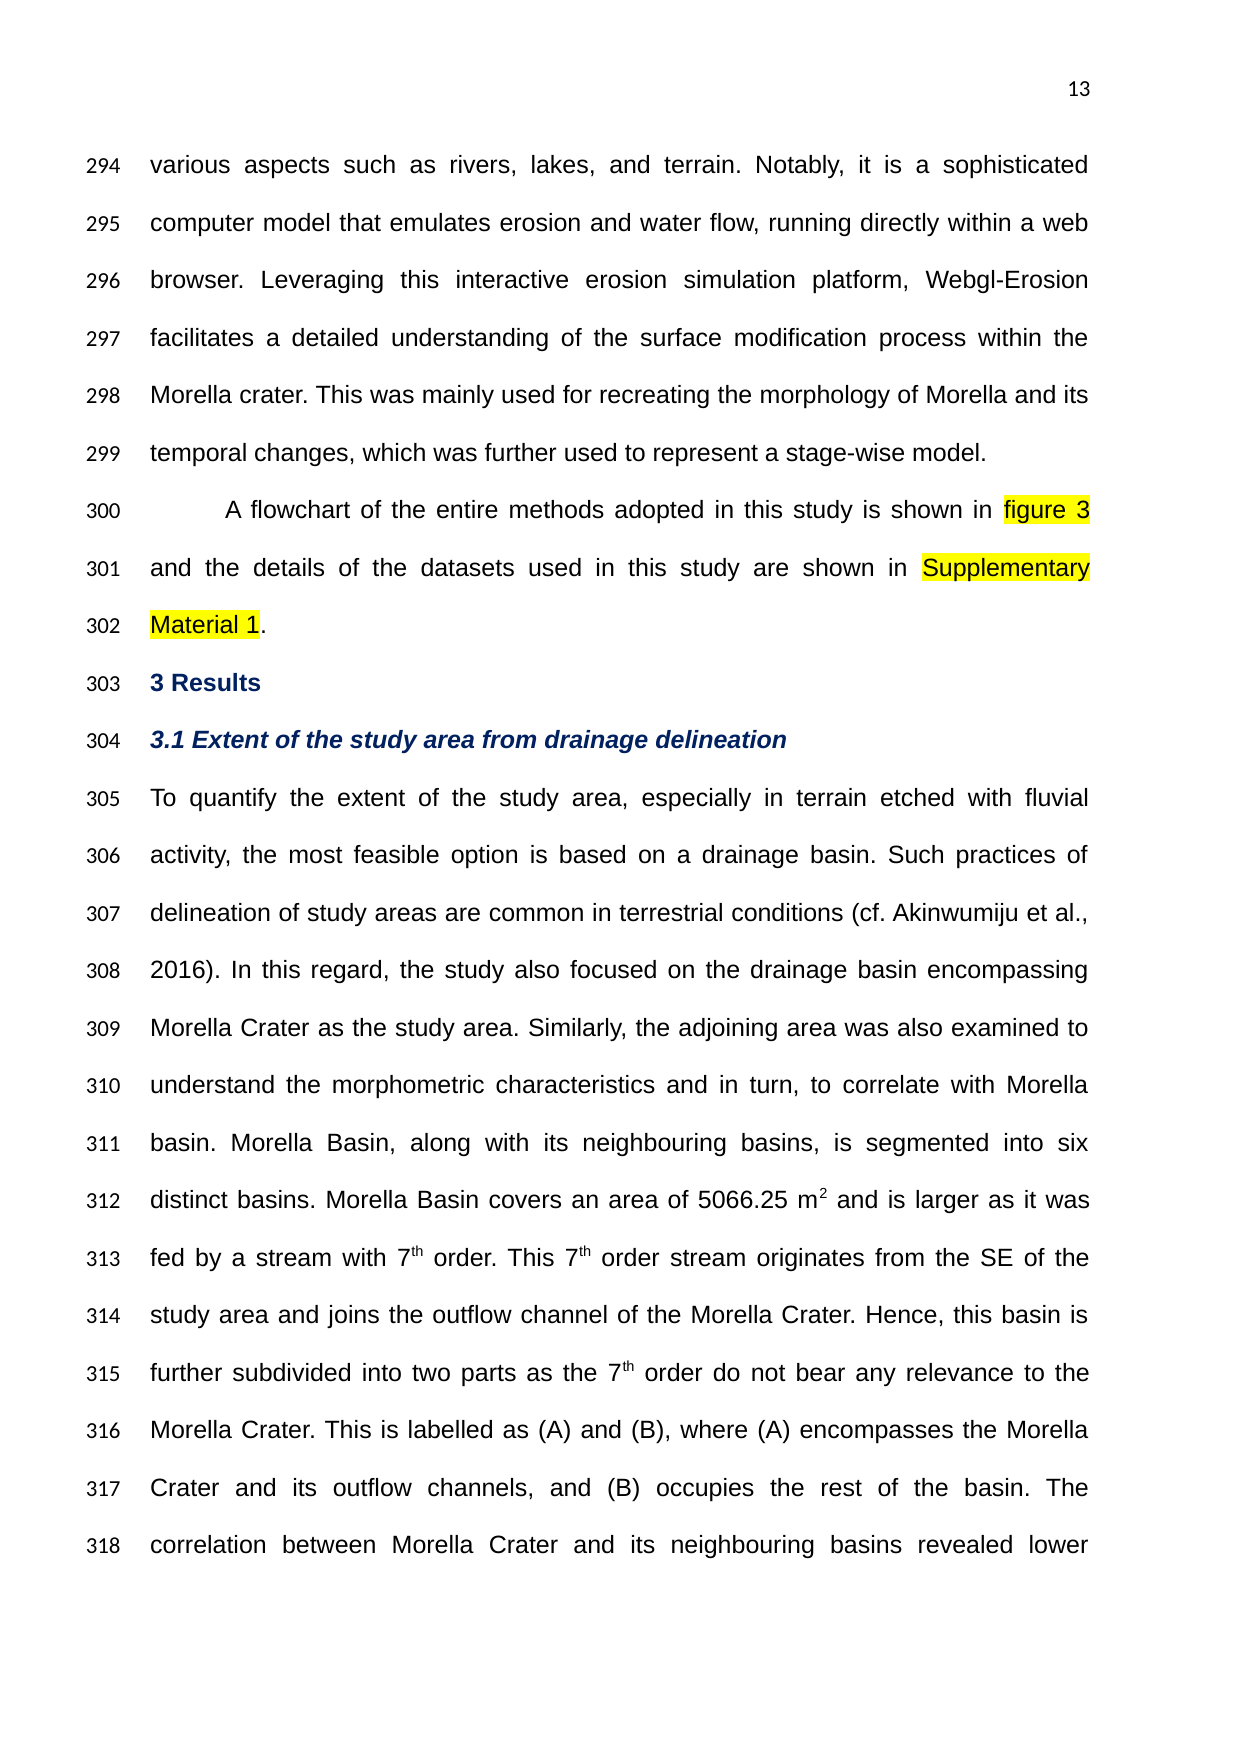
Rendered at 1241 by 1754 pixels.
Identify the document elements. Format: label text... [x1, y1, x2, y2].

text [150, 782, 1090, 1559]
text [150, 150, 1090, 466]
text A flowchart of the entire methods adopted in this study is shown in figure 3 and the details of the datasets used in this study are shown in Supplementary Material 1. [150, 495, 1090, 639]
text 3 Results [150, 667, 1090, 696]
text 3.1 Extent of the study area from drainage delineation [150, 725, 1090, 754]
